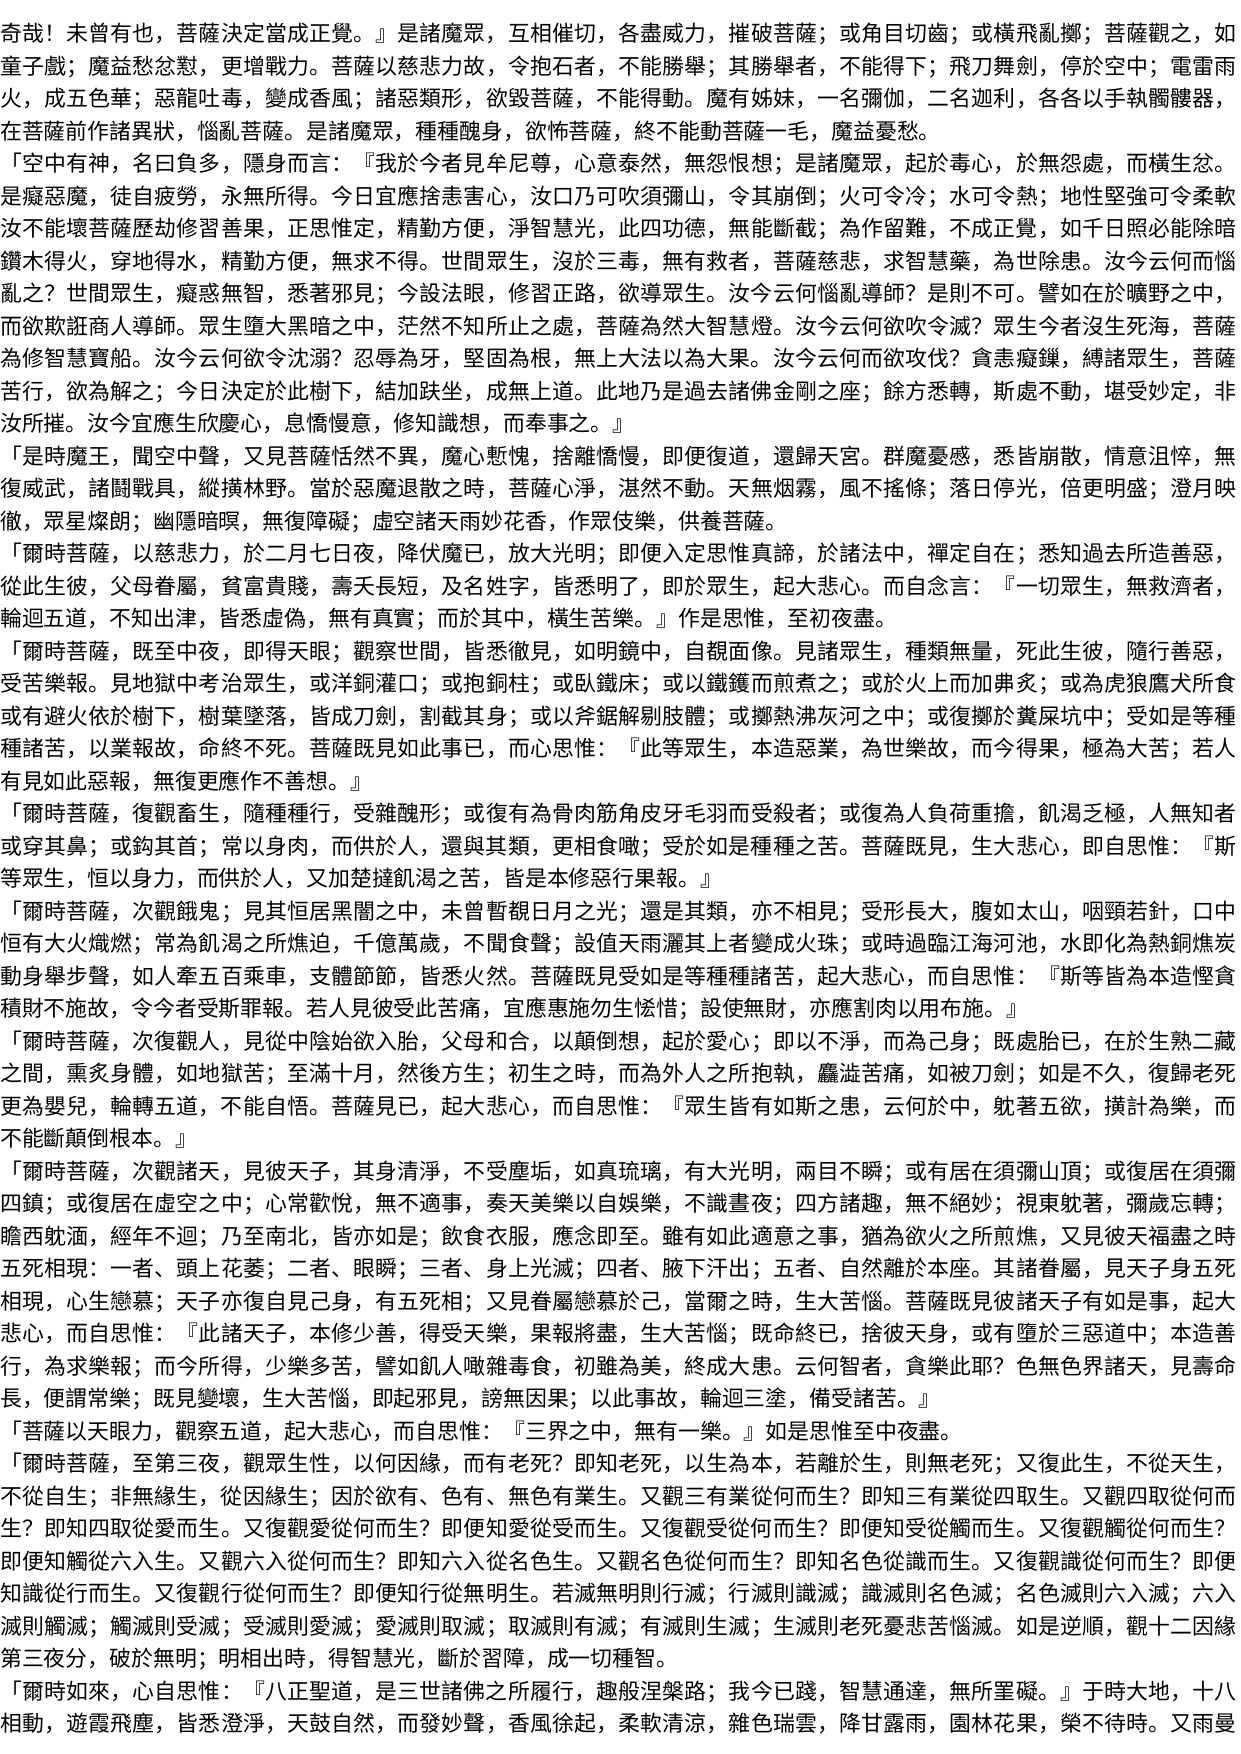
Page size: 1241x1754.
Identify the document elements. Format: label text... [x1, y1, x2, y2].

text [0, 1673, 1240, 1738]
text 「空中有神，名曰負多，隱身而言：『我於今者見牟尼尊，心意泰然，無怨恨想；是諸魔眾，起於毒心，於無怨處，而橫生忿。是癡惡魔，徒自疲勞，永無所得。今日宜應捨恚害心，汝口乃可吹須彌山，令其崩倒；火可令冷；水可令熱；地性堅強可令柔軟；汝不能壞菩薩歷劫修習善果，正思惟定，精勤方便，淨智慧光，此四功德，無能斷截；為作留難，不成正覺，如千日照必能除暗；鑽木得火，穿地得水，精勤方便，無求不得。世間眾生，沒於三毒，無有救者，菩薩慈悲，求智慧藥，為世除患。汝今云何而惱亂之？世間眾生，癡惑無智，悉著邪見；今設法眼，修習正路，欲導眾生。汝今云何惱亂導師？是則不可。譬如在於曠野之中，而欲欺誑商人導師。眾生墮大黑暗之中，茫然不知所止之處，菩薩為然大智慧燈。汝今云何欲吹令滅？眾生今者沒生死海，菩薩為修智慧寶船。汝今云何欲令沈溺？忍辱為牙，堅固為根，無上大法以為大果。汝今云何而欲攻伐？貪恚癡鏁，縛諸眾生，菩薩苦行，欲為解之；今日決定於此樹下，結加趺坐，成無上道。此地乃是過去諸佛金剛之座；餘方悉轉，斯處不動，堪受妙定，非汝所摧。汝今宜應生欣慶心，息憍慢意，修知識想，而奉事之。』 [0, 146, 1240, 438]
text 「爾時菩薩，復觀畜生，隨種種行，受雜醜形；或復有為骨肉筋角皮牙毛羽而受殺者；或復為人負荷重擔，飢渴乏極，人無知者；或穿其鼻；或鈎其首；常以身肉，而供於人，還與其類，更相食噉；受於如是種種之苦。菩薩既見，生大悲心，即自思惟：『斯等眾生，恒以身力，而供於人，又加楚撻飢渴之苦，皆是本修惡行果報。』 [0, 796, 1240, 893]
text 「爾時菩薩，至第三夜，觀眾生性，以何因緣，而有老死？即知老死，以生為本，若離於生，則無老死；又復此生，不從天生，不從自生；非無緣生，從因緣生；因於欲有、色有、無色有業生。又觀三有業從何而生？即知三有業從四取生。又觀四取從何而生？即知四取從愛而生。又復觀愛從何而生？即便知愛從受而生。又復觀受從何而生？即便知受從觸而生。又復觀觸從何而生？即便知觸從六入生。又觀六入從何而生？即知六入從名色生。又觀名色從何而生？即知名色從識而生。又復觀識從何而生？即便知識從行而生。又復觀行從何而生？即便知行從無明生。若滅無明則行滅；行滅則識滅；識滅則名色滅；名色滅則六入滅；六入滅則觸滅；觸滅則受滅；受滅則愛滅；愛滅則取滅；取滅則有滅；有滅則生滅；生滅則老死憂悲苦惱滅。如是逆順，觀十二因緣，第三夜分，破於無明；明相出時，得智慧光，斷於習障，成一切種智。 [0, 1446, 1240, 1673]
text 「是時魔王，聞空中聲，又見菩薩恬然不異，魔心慙愧，捨離憍慢，即便復道，還歸天宮。群魔憂慼，悉皆崩散，情意沮悴，無復威武，諸鬪戰具，縱撗林野。當於惡魔退散之時，菩薩心淨，湛然不動。天無烟霧，風不搖條；落日停光，倍更明盛；澄月映徹，眾星燦朗；幽隱暗暝，無復障礙；虛空諸天雨妙花香，作眾伎樂，供養菩薩。 [0, 438, 1240, 536]
text 「爾時菩薩，次觀諸天，見彼天子，其身清淨，不受塵垢，如真琉璃，有大光明，兩目不瞬；或有居在須彌山頂；或復居在須彌四鎮；或復居在虛空之中；心常歡悅，無不適事，奏天美樂以自娛樂，不識晝夜；四方諸趣，無不絕妙；視東躭著，彌歲忘轉；瞻西躭湎，經年不迴；乃至南北，皆亦如是；飲食衣服，應念即至。雖有如此適意之事，猶為欲火之所煎燋，又見彼天福盡之時，五死相現：一者、頭上花萎；二者、眼瞬；三者、身上光滅；四者、腋下汗出；五者、自然離於本座。其諸眷屬，見天子身五死相現，心生戀慕；天子亦復自見己身，有五死相；又見眷屬戀慕於己，當爾之時，生大苦惱。菩薩既見彼諸天子有如是事，起大悲心，而自思惟：『此諸天子，本修少善，得受天樂，果報將盡，生大苦惱；既命終已，捨彼天身，或有墮於三惡道中；本造善行，為求樂報；而今所得，少樂多苦，譬如飢人噉雜毒食，初雖為美，終成大患。云何智者，貪樂此耶？色無色界諸天，見壽命長，便謂常樂；既見變壞，生大苦惱，即起邪見，謗無因果；以此事故，輪迴三塗，備受諸苦。』 [0, 1153, 1240, 1413]
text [0, 16, 1240, 146]
text 「爾時菩薩，既至中夜，即得天眼；觀察世間，皆悉徹見，如明鏡中，自覩面像。見諸眾生，種類無量，死此生彼，隨行善惡，受苦樂報。見地獄中考治眾生，或洋銅灌口；或抱銅柱；或臥鐵床；或以鐵鑊而煎煮之；或於火上而加丳炙；或為虎狼鷹犬所食；或有避火依於樹下，樹葉墜落，皆成刀劍，割截其身；或以斧鋸解剔肢體；或擲熱沸灰河之中；或復擲於糞屎坑中；受如是等種種諸苦，以業報故，命終不死。菩薩既見如此事已，而心思惟：『此等眾生，本造惡業，為世樂故，而今得果，極為大苦；若人有見如此惡報，無復更應作不善想。』 [0, 633, 1240, 796]
text 「爾時菩薩，次觀餓鬼；見其恒居黑闇之中，未曾暫覩日月之光；還是其類，亦不相見；受形長大，腹如太山，咽頸若針，口中恒有大火熾燃；常為飢渴之所燋迫，千億萬歲，不聞食聲；設值天雨灑其上者變成火珠；或時過臨江海河池，水即化為熱銅燋炭；動身舉步聲，如人牽五百乘車，支體節節，皆悉火然。菩薩既見受如是等種種諸苦，起大悲心，而自思惟：『斯等皆為本造慳貪積財不施故，令今者受斯罪報。若人見彼受此苦痛，宜應惠施勿生恡惜；設使無財，亦應割肉以用布施。』 [0, 893, 1240, 1023]
text 「爾時菩薩，以慈悲力，於二月七日夜，降伏魔已，放大光明；即便入定思惟真諦，於諸法中，禪定自在；悉知過去所造善惡，從此生彼，父母眷屬，貧富貴賤，壽夭長短，及名姓字，皆悉明了，即於眾生，起大悲心。而自念言：『一切眾生，無救濟者，輪迴五道，不知出津，皆悉虛偽，無有真實；而於其中，橫生苦樂。』作是思惟，至初夜盡。 [0, 536, 1240, 633]
text 「爾時菩薩，次復觀人，見從中陰始欲入胎，父母和合，以顛倒想，起於愛心；即以不淨，而為己身；既處胎已，在於生熟二藏之間，熏炙身體，如地獄苦；至滿十月，然後方生；初生之時，而為外人之所抱執，麤澁苦痛，如被刀劍；如是不久，復歸老死，更為嬰兒，輪轉五道，不能自悟。菩薩見已，起大悲心，而自思惟：『眾生皆有如斯之患，云何於中，躭著五欲，撗計為樂，而不能斷顛倒根本。』 [0, 1023, 1240, 1153]
text 「菩薩以天眼力，觀察五道，起大悲心，而自思惟：『三界之中，無有一樂。』如是思惟至中夜盡。 [0, 1413, 1240, 1446]
